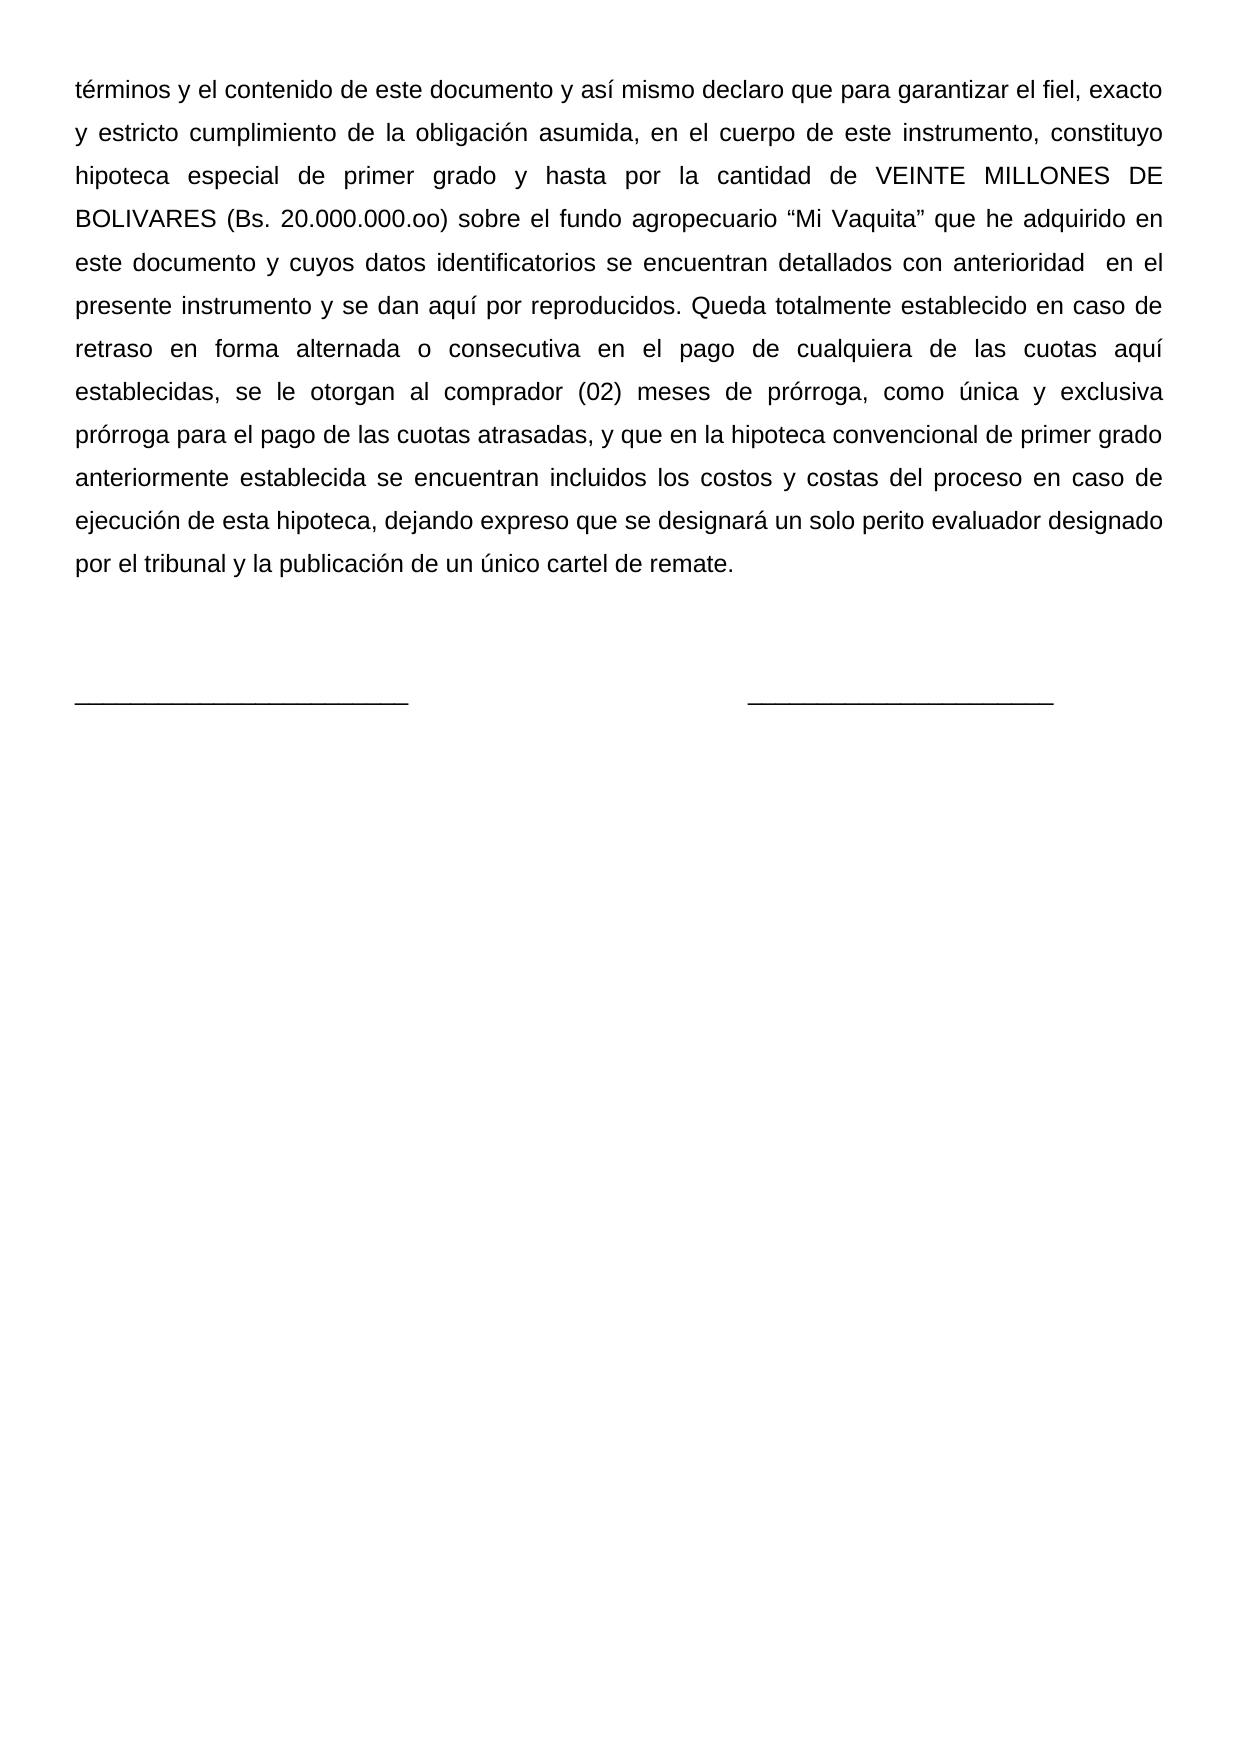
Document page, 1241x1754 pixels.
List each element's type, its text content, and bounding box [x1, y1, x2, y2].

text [75, 75, 1165, 578]
text ________________________ ______________________ [75, 677, 1165, 706]
